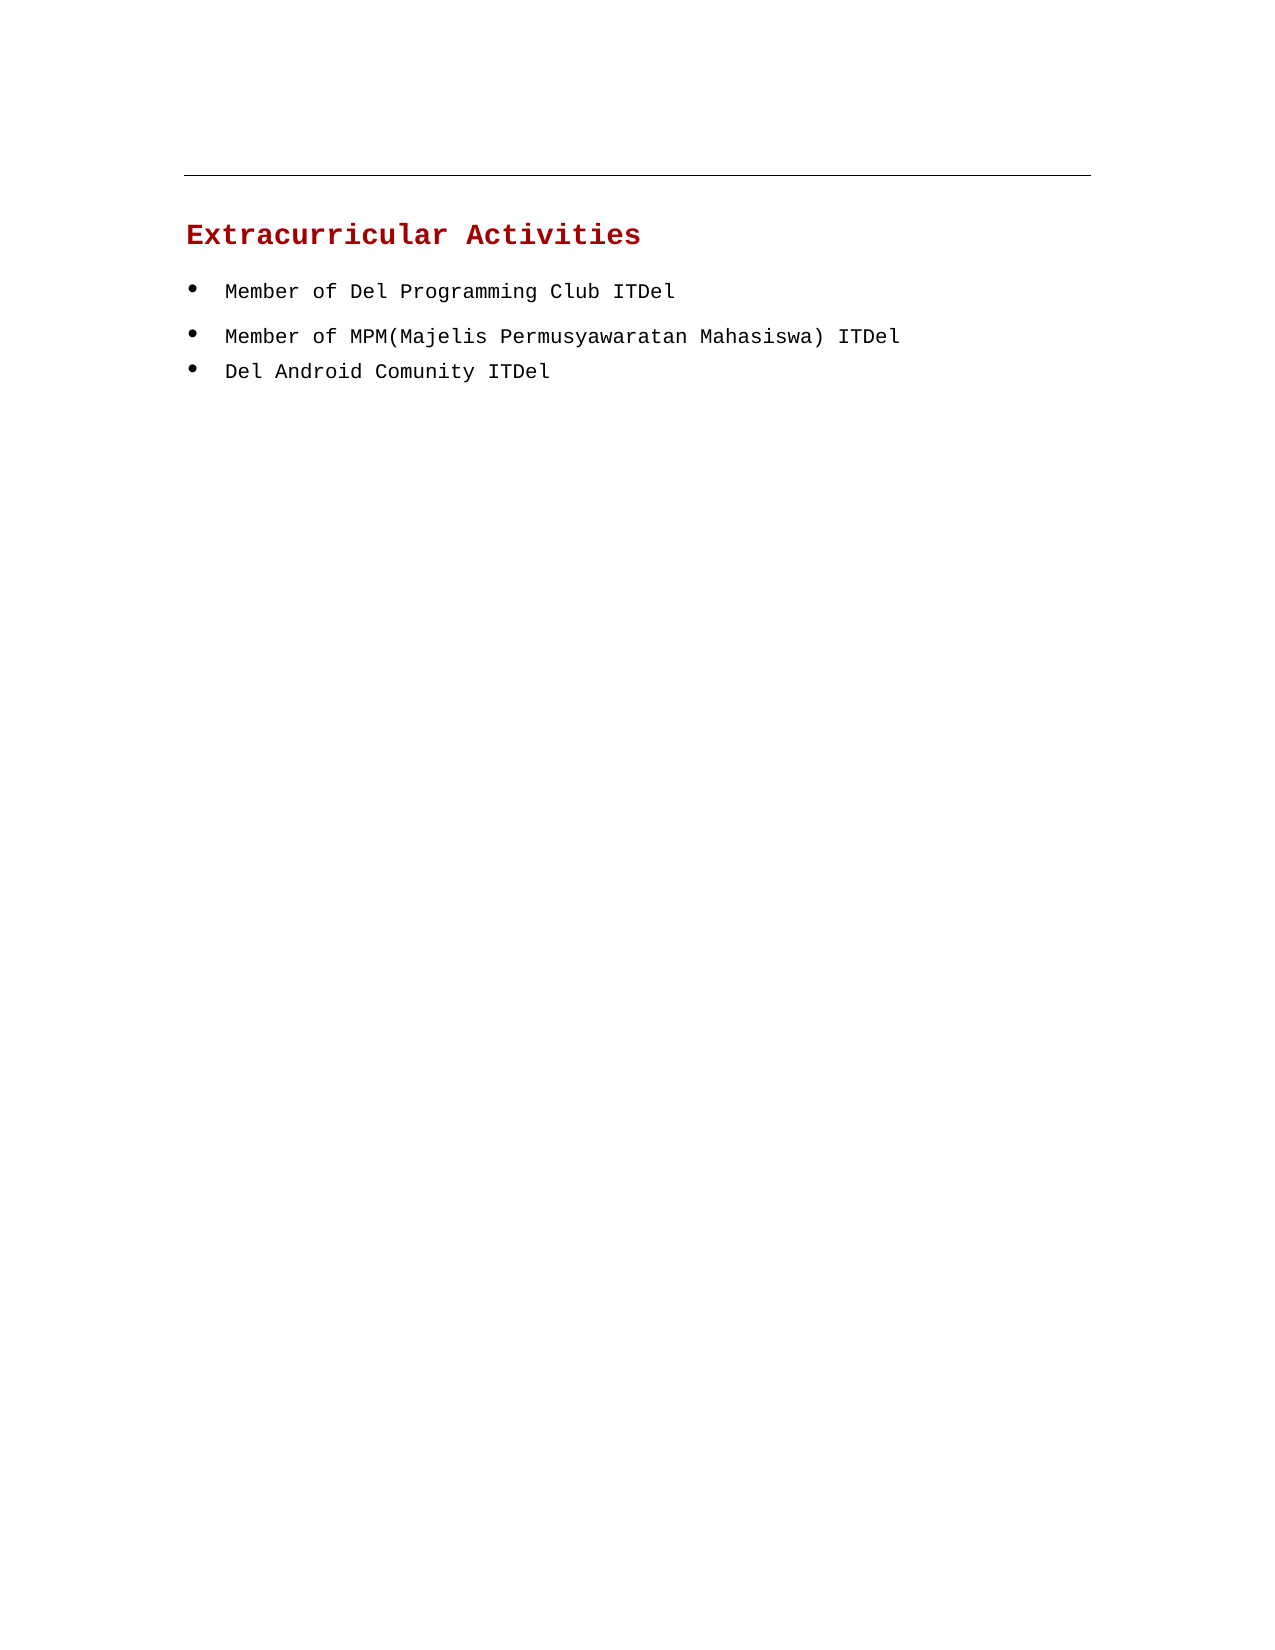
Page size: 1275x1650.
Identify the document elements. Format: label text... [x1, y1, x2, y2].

list Del Android Comunity ITDel [187, 351, 1088, 385]
list Member of Del Programming Club ITDel [187, 271, 1088, 304]
subtitle Extracurricular Activities [186, 220, 660, 253]
list Member of MPM(Majelis Permusyawaratan Mahasiswa) ITDel [187, 316, 1088, 349]
